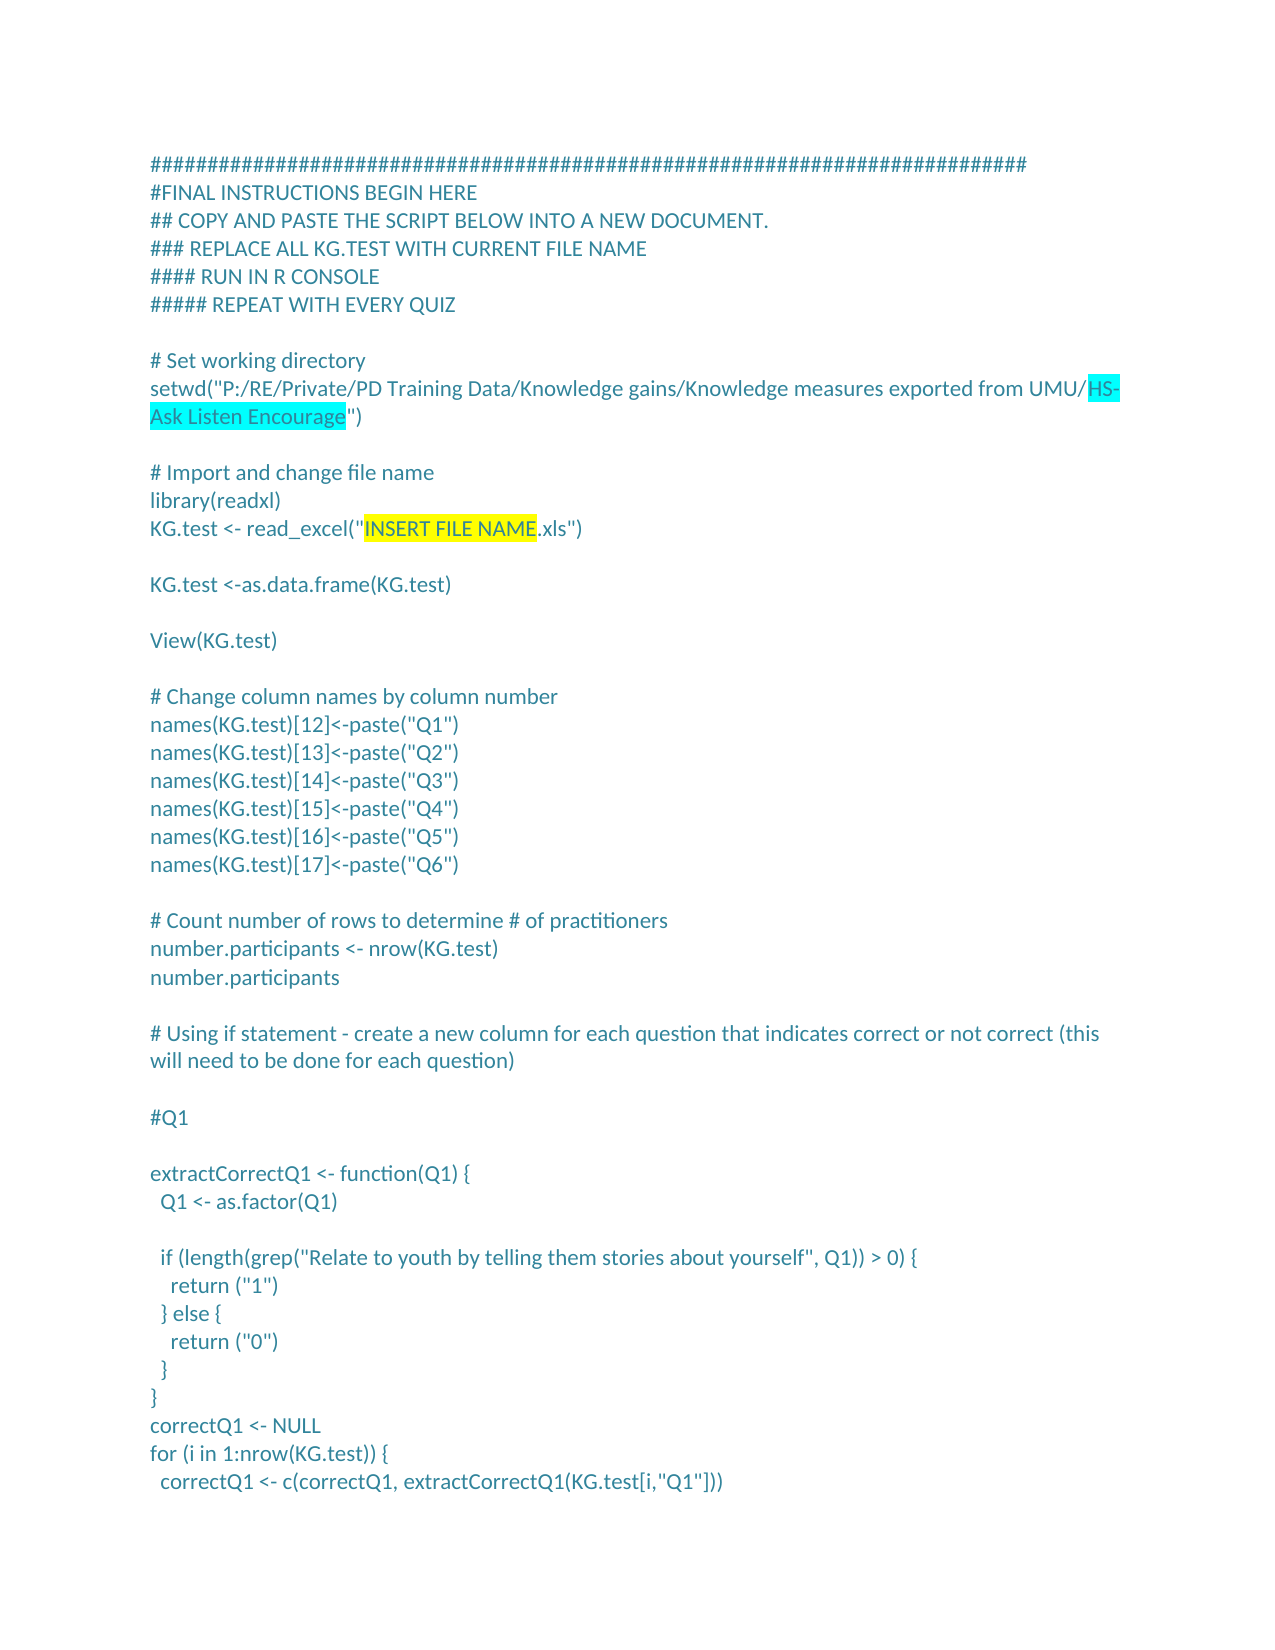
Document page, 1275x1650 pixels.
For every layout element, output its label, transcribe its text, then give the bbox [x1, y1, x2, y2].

text correctQ1 <- c(correctQ1, extractCorrectQ1(KG.test[i,"Q1"])) [150, 1467, 1125, 1495]
text return ("0") [150, 1327, 1125, 1355]
text KG.test <- read_excel("INSERT FILE NAME.xls") [537, 514, 1125, 542]
text extractCorrectQ1 <- function(Q1) { [150, 1159, 1125, 1187]
text ############################################################################# [150, 150, 1125, 178]
text Q1 <- as.factor(Q1) [150, 1187, 1125, 1215]
text if (length(grep("Relate to youth by telling them stories about yourself", Q1)) > 0) { [150, 1243, 1125, 1271]
text } [150, 1383, 1125, 1411]
text ##### REPEAT WITH EVERY QUIZ [150, 290, 1125, 318]
text names(KG.test)[14]<-paste("Q3") [150, 766, 1125, 794]
text names(KG.test)[17]<-paste("Q6") [150, 851, 1125, 878]
text # Using if statement - create a new column for each question that indicates correct or not correct (this will need to be done for each question) [150, 1019, 1125, 1075]
text # Count number of rows to determine # of practitioners [150, 907, 1125, 934]
text } else { [150, 1299, 1125, 1327]
text ### REPLACE ALL KG.TEST WITH CURRENT FILE NAME [150, 234, 1125, 262]
text for (i in 1:nrow(KG.test)) { [150, 1439, 1125, 1467]
text names(KG.test)[13]<-paste("Q2") [150, 738, 1125, 766]
text number.participants <- nrow(KG.test) [150, 934, 1125, 963]
text } [150, 1355, 1125, 1383]
text KG.test <- read_excel("INSERT FILE NAME.xls") [150, 514, 364, 542]
text #FINAL INSTRUCTIONS BEGIN HERE [150, 178, 1125, 206]
text setwd("P:/RE/Private/PD Training Data/Knowledge gains/Knowledge measures exported from UMU/HS-Ask Listen Encourage") [150, 374, 1125, 430]
text library(readxl) [150, 486, 1125, 514]
text names(KG.test)[16]<-paste("Q5") [150, 822, 1125, 851]
text # Import and change file name [150, 458, 1125, 486]
text names(KG.test)[15]<-paste("Q4") [150, 794, 1125, 822]
text return ("1") [150, 1271, 1125, 1299]
text correctQ1 <- NULL [150, 1411, 1125, 1439]
text number.participants [150, 963, 1125, 991]
text #### RUN IN R CONSOLE [150, 262, 1125, 290]
text KG.test <-as.data.frame(KG.test) [150, 570, 1125, 598]
text ## COPY AND PASTE THE SCRIPT BELOW INTO A NEW DOCUMENT. [150, 206, 1125, 234]
text View(KG.test) [150, 626, 1125, 654]
text #Q1 [150, 1103, 1125, 1131]
text # Change column names by column number [150, 682, 1125, 710]
text # Set working directory [150, 346, 1125, 374]
text names(KG.test)[12]<-paste("Q1") [150, 710, 1125, 738]
